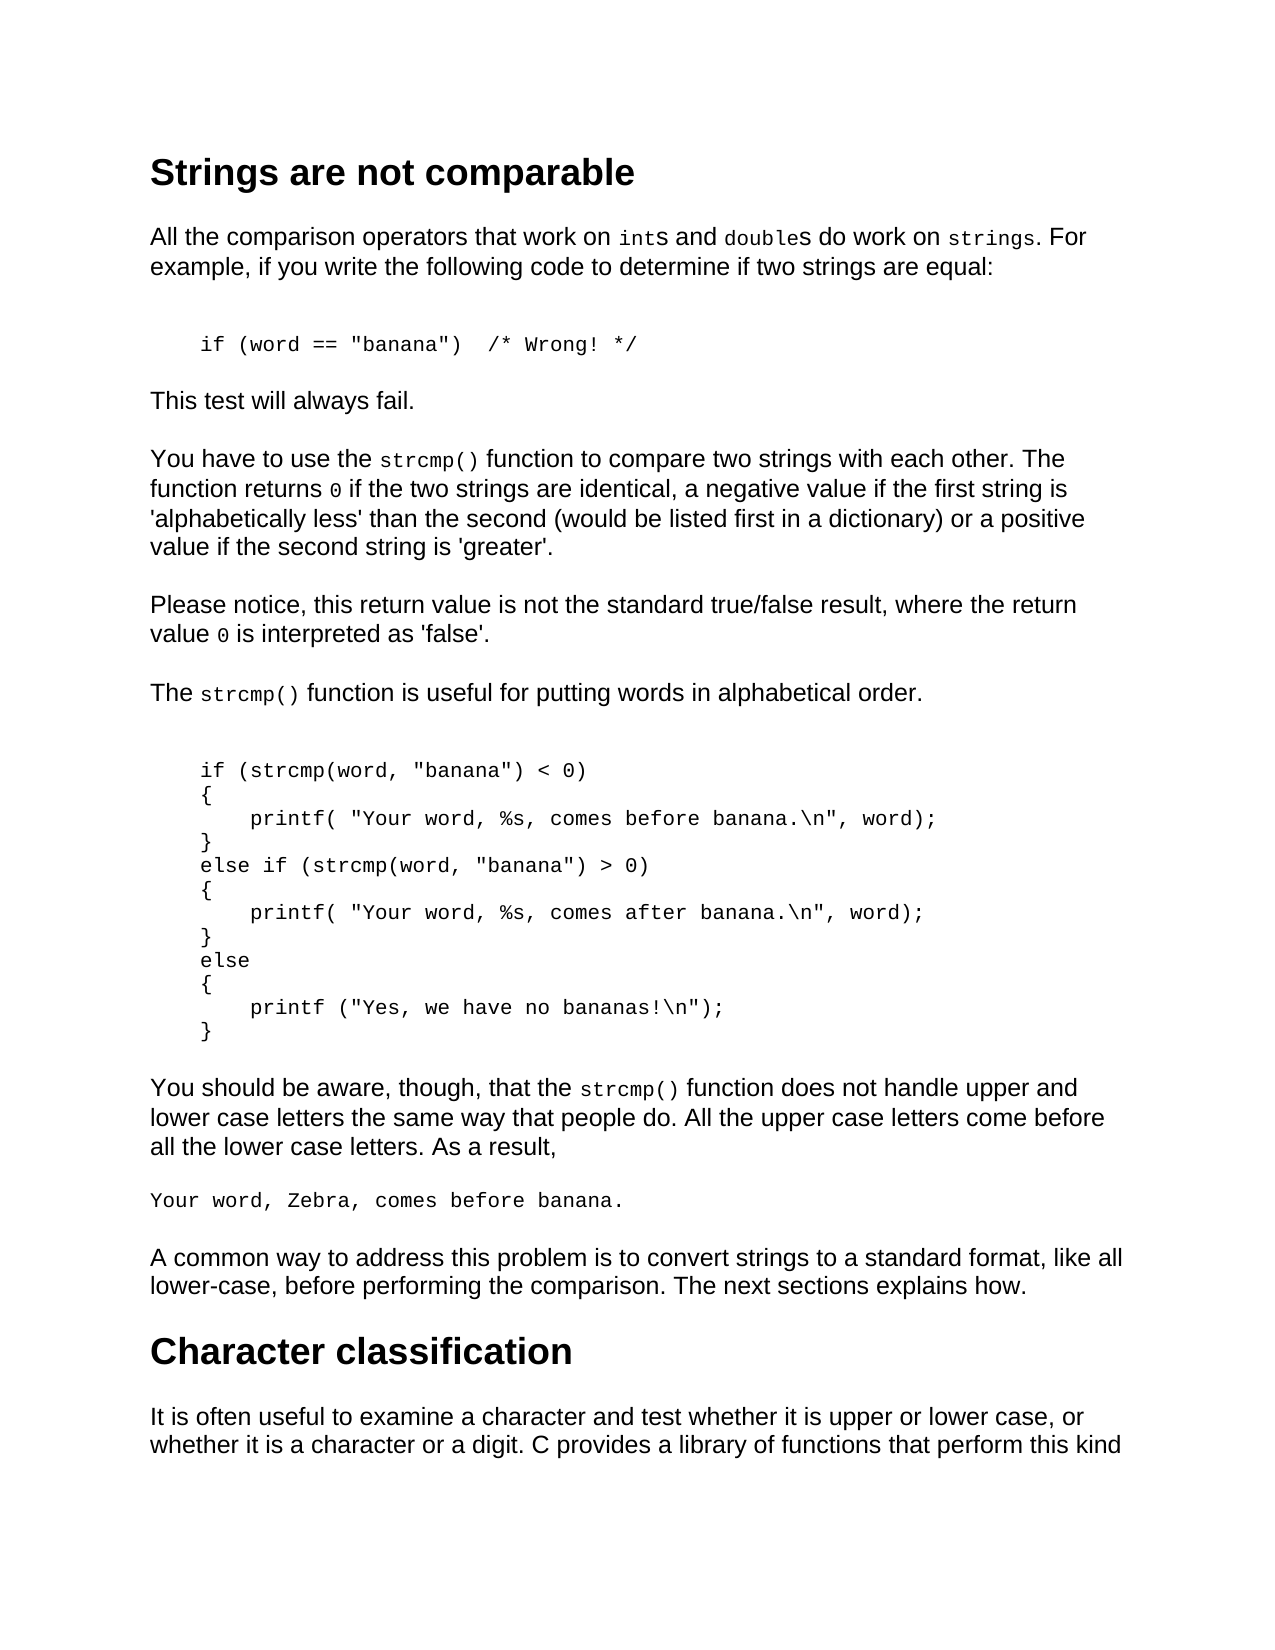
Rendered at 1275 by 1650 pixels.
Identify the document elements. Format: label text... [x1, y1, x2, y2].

text printf( "Your word, %s, comes after banana.\n", word); [150, 902, 1125, 926]
text { [150, 784, 1125, 808]
text Please notice, this return value is not the standard true/false result, where the return value 0 is interpreted as 'false'. [150, 590, 1125, 649]
text if (strcmp(word, "banana") < 0) [150, 760, 1125, 784]
text else [150, 949, 1125, 973]
text { [150, 879, 1125, 902]
text else if (strcmp(word, "banana") > 0) [150, 855, 1125, 879]
text { [150, 973, 1125, 997]
text } [150, 926, 1125, 949]
text A common way to address this problem is to convert strings to a standard format, like all lower-case, before performing the comparison. The next sections explains how. [150, 1242, 1125, 1300]
text The strcmp() function is useful for putting words in alphabetical order. [150, 678, 1125, 708]
text if (word == "banana") /* Wrong! */ [150, 333, 1125, 357]
text All the comparison operators that work on ints and doubles do work on strings. For example, if you write the following code to determine if two strings are equal: [150, 222, 1125, 281]
text You have to use the strcmp() function to compare two strings with each other. The function returns 0 if the two strings are identical, a negative value if the first string is 'alphabetically less' than the second (would be listed first in a dictionary) or a positive value if the second string is 'greater'. [150, 444, 1125, 561]
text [150, 1401, 1125, 1459]
text } [150, 1021, 1125, 1044]
text printf( "Your word, %s, comes before banana.\n", word); [150, 808, 1125, 831]
text You should be aware, though, that the strcmp() function does not handle upper and lower case letters the same way that people do. All the upper case letters come before all the lower case letters. As a result, [150, 1073, 1125, 1161]
text This test will always fail. [150, 386, 1125, 415]
subtitle Strings are not comparable [150, 150, 1125, 193]
text } [150, 831, 1125, 855]
text Your word, Zebra, comes before banana. [150, 1190, 1125, 1213]
subtitle Character classification [150, 1329, 1125, 1372]
text printf ("Yes, we have no bananas!\n"); [150, 997, 1125, 1021]
